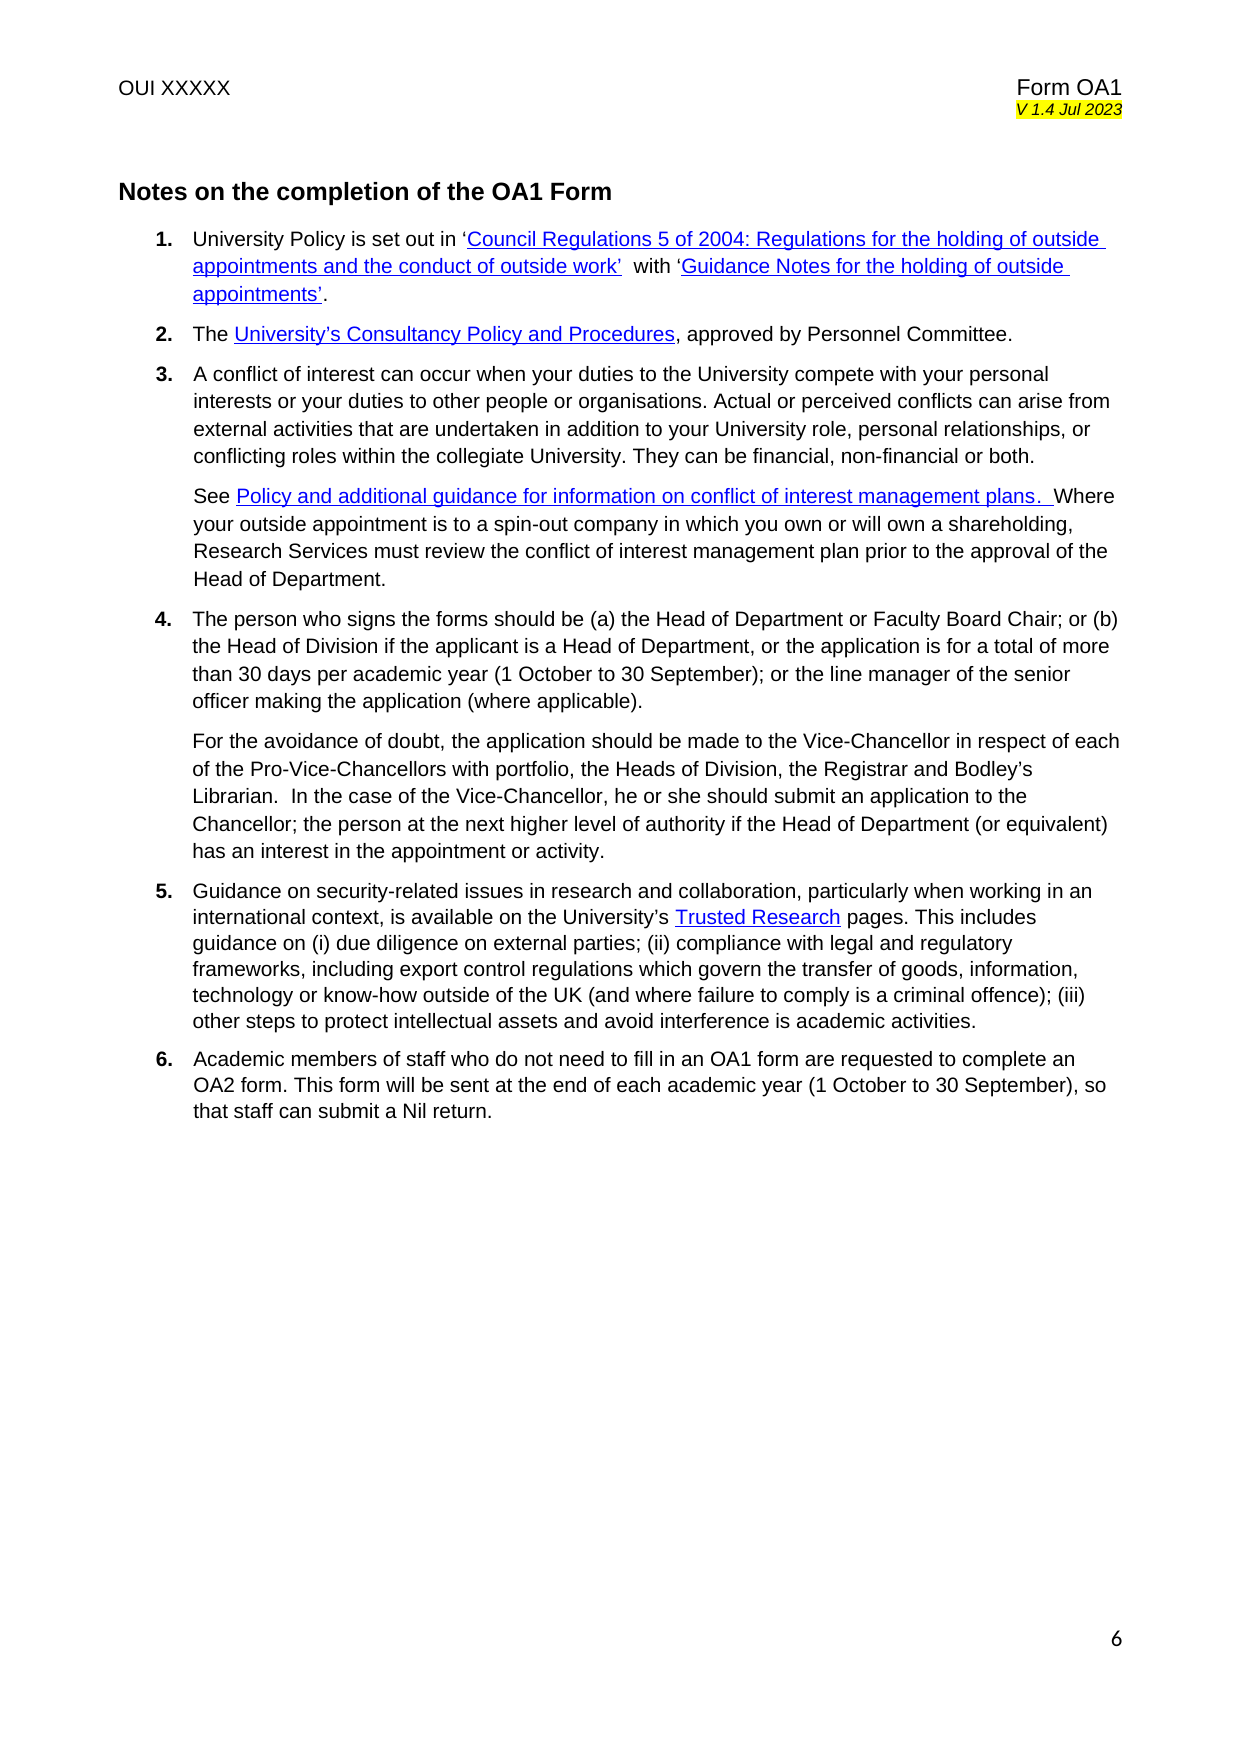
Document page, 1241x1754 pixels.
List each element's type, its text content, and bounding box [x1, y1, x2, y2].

list A conflict of interest can occur when your duties to the University compete with your personal interests or your duties to other people or organisations. Actual or perceived conflicts can arise from external activities that are undertaken in addition to your University role, personal relationships, or conflicting roles within the collegiate University. They can be financial, non-financial or both. [156, 362, 1122, 468]
list Academic members of staff who do not need to fill in an OA1 form are requested to complete an OA2 form. This form will be sent at the end of each academic year (1 October to 30 September), so that staff can submit a Nil return. [156, 1047, 1122, 1122]
list University Policy is set out in ‘Council Regulations 5 of 2004: Regulations for the holding of outside appointments and the conduct of outside work’ with ‘Guidance Notes for the holding of outside appointments’. [155, 227, 1122, 306]
list For the avoidance of doubt, the application should be made to the Vice-Chancellor in respect of each of the Pro-Vice-Chancellors with portfolio, the Heads of Division, the Registrar and Bodley’s Librarian. In the case of the Vice-Chancellor, he or she should submit an application to the Chancellor; the person at the next higher level of authority if the Head of Department (or equivalent) has an interest in the appointment or activity. [192, 729, 1122, 863]
list See Policy and additional guidance for information on conflict of interest management plans. Where your outside appointment is to a spin-out company in which you own or will own a shareholding, Research Services must review the conflict of interest management plan prior to the approval of the Head of Department. [193, 484, 1122, 591]
text Notes on the completion of the OA1 Form [118, 177, 1122, 206]
list The person who signs the forms should be (a) the Head of Department or Faculty Board Chair; or (b) the Head of Division if the applicant is a Head of Department, or the application is for a total of more than 30 days per academic year (1 October to 30 September); or the line manager of the senior officer making the application (where applicable). [154, 607, 1122, 713]
list The University’s Consultancy Policy and Procedures, approved by Personnel Committee. [155, 322, 1122, 346]
list Guidance on security-related issues in research and collaboration, particularly when working in an international context, is available on the University’s Trusted Research pages. This includes guidance on (i) due diligence on external parties; (ii) compliance with legal and regulatory frameworks, including export control regulations which govern the transfer of goods, information, technology or know-how outside of the UK (and where failure to comply is a criminal offence); (iii) other steps to protect intellectual assets and avoid interference is academic activities. [155, 879, 1122, 1032]
